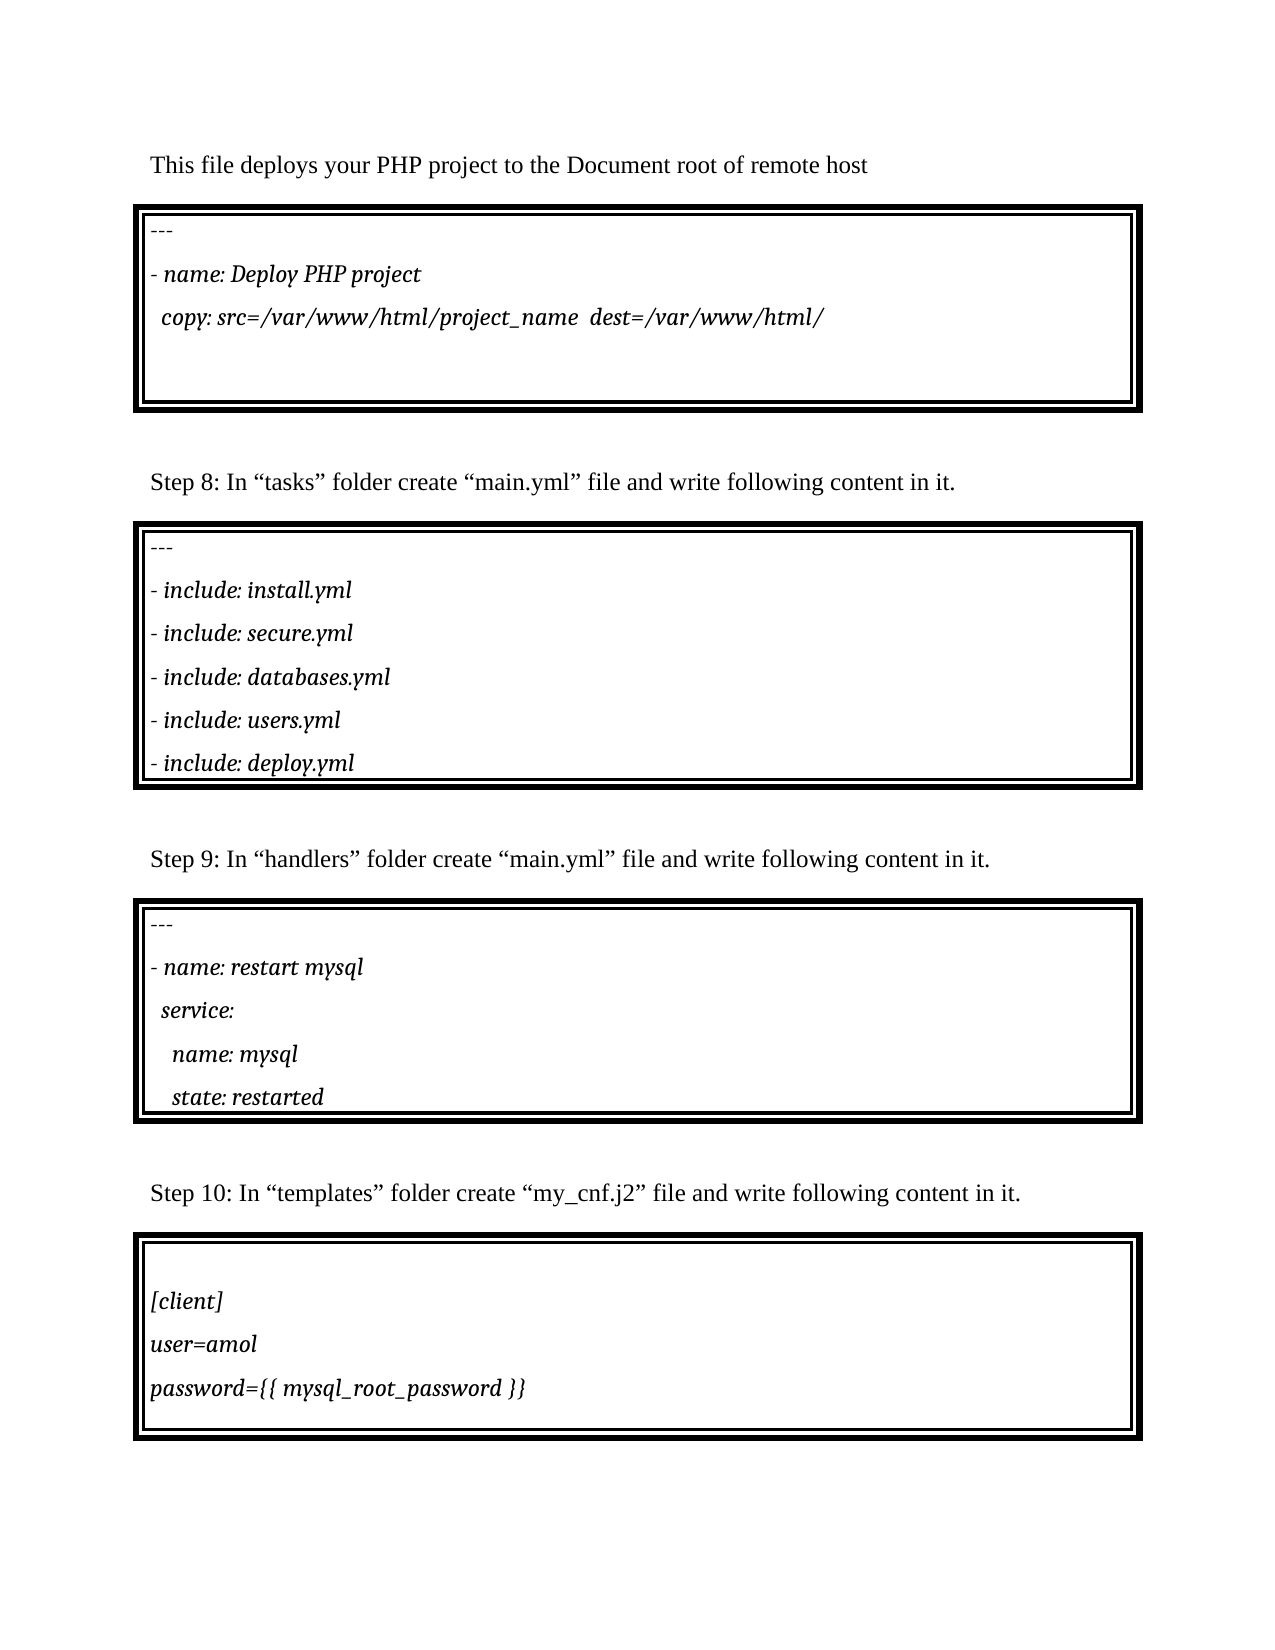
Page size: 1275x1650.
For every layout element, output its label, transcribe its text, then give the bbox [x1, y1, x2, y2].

text Step 10: In “templates” folder create “my_cnf.j2” file and write following content in it. [150, 1178, 1125, 1207]
table_header --- - name: Deploy PHP project copy: src=/var/www/html/project_name dest=/var/www/html/ [139, 210, 1136, 400]
table_header [client] user=amol password={{ mysql_root_password }} [139, 1238, 1136, 1428]
text This file deploys your PHP project to the Document root of remote host [150, 150, 1125, 179]
text Step 9: In “handlers” folder create “main.yml” file and write following content in it. [150, 844, 1125, 873]
table_header --- - include: install.yml - include: secure.yml - include: databases.yml - include: users.yml - include: deploy.yml [139, 527, 1136, 777]
text Step 8: In “tasks” folder create “main.yml” file and write following content in it. [150, 467, 1125, 496]
table_header --- - name: restart mysql service: name: mysql state: restarted [139, 904, 1136, 1111]
